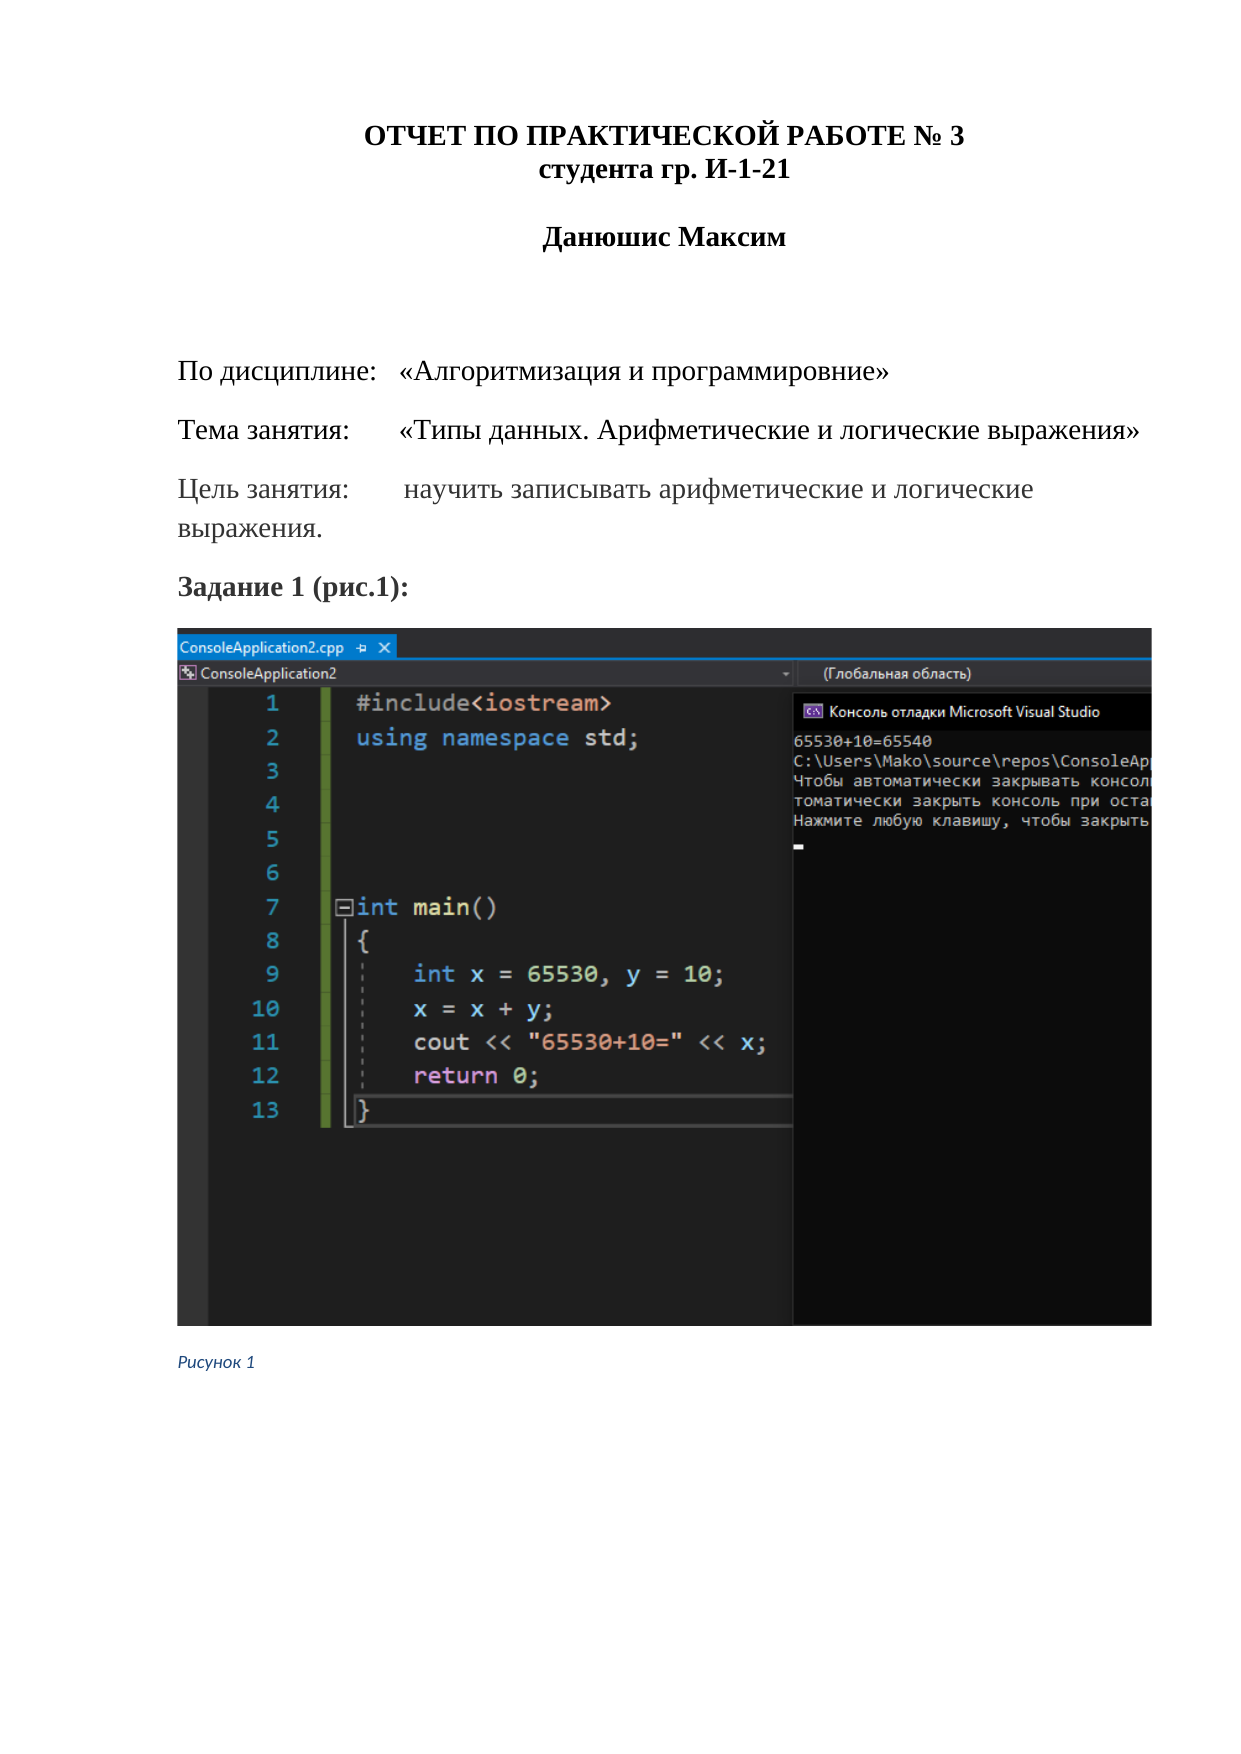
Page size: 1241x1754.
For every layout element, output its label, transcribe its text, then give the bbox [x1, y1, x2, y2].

text Задание 1 (рис.1): [177, 569, 1152, 603]
text Цель занятия: научить записывать арифметические и логические выражения. [177, 472, 1152, 544]
text Рисунок 1 [177, 1351, 1152, 1373]
text ОТЧЕТ ПО ПРАКТИЧЕСКОЙ РАБОТЕ № 3 [177, 118, 1152, 152]
text Данюшис Максим [177, 219, 1152, 252]
text Тема занятия: «Типы данных. Арифметические и логические выражения» [177, 412, 1152, 446]
text По дисциплине: «Алгоритмизация и программировние» [177, 353, 1152, 386]
picture [177, 628, 1152, 1326]
text студента гр. И-1-21 [177, 152, 1152, 185]
